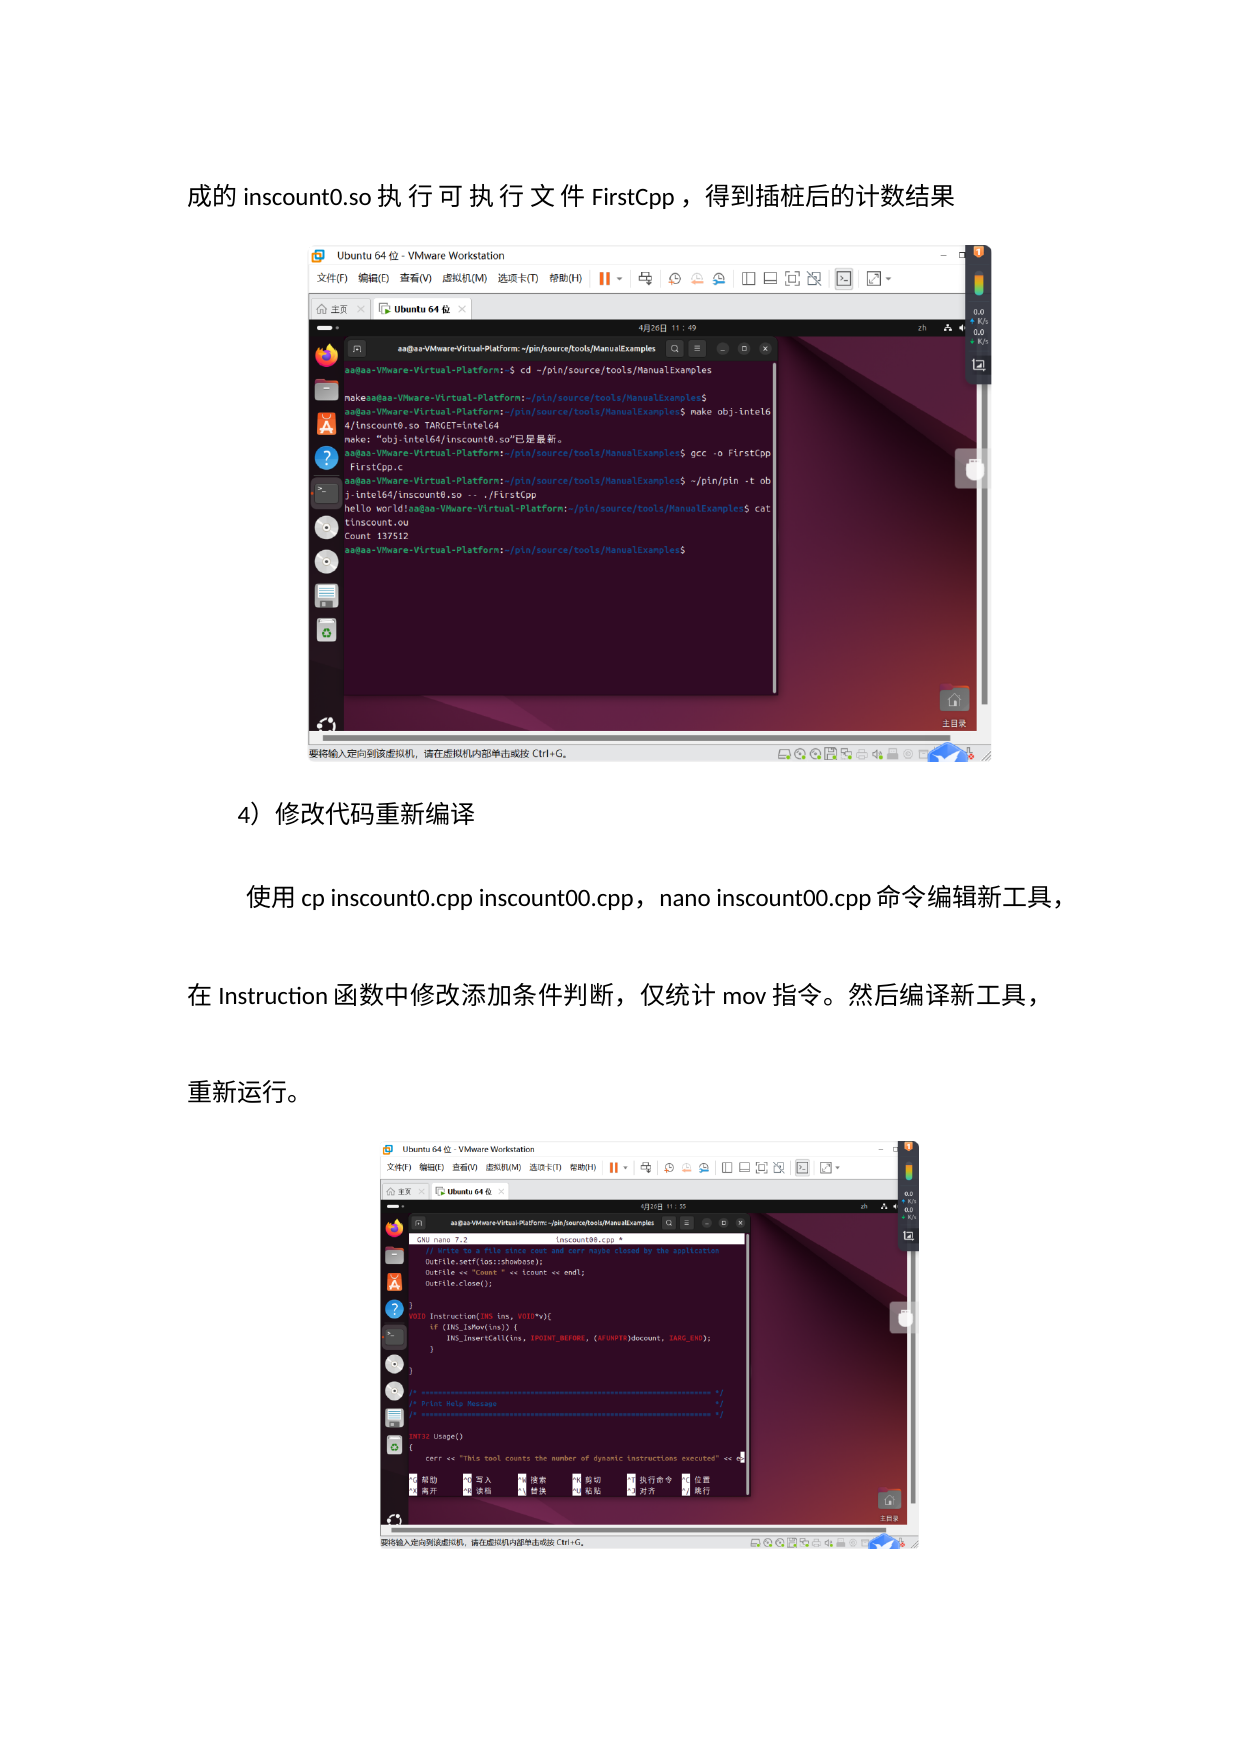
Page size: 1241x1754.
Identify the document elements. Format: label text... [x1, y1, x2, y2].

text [187, 162, 1053, 227]
text 使用cp inscount0.cpp inscount00.cpp，nano inscount00.cpp命令编辑新工具，在Instruction 函数中修改添加条件判断，仅统计mov指令。然后编译新工具，重新运行。 [187, 863, 1053, 1123]
picture [379, 1141, 919, 1549]
list 修改代码重新编译 [187, 780, 1053, 845]
picture [307, 245, 992, 762]
